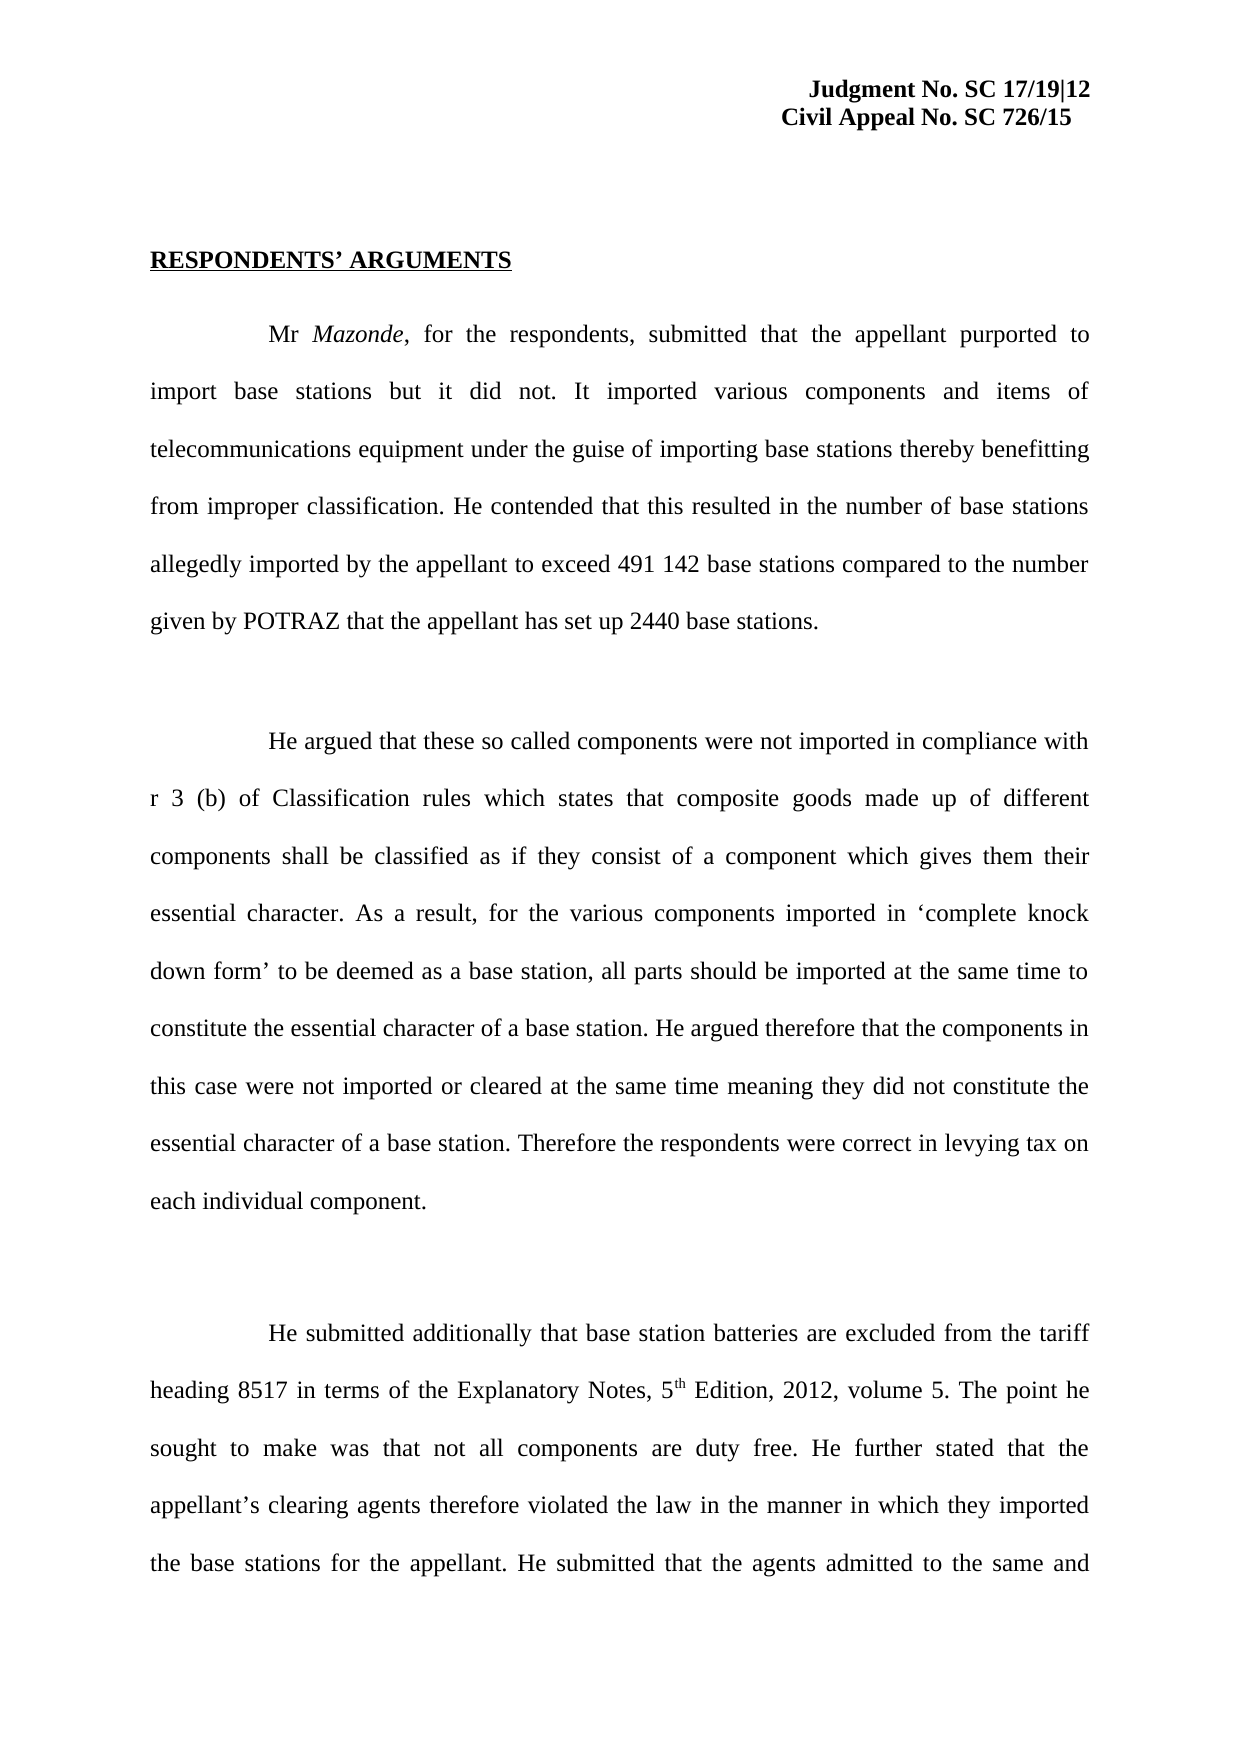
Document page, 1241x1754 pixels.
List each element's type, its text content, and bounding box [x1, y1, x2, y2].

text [150, 1318, 1090, 1576]
text He argued that these so called components were not imported in compliance with r 3 (b) of Classification rules which states that composite goods made up of different components shall be classified as if they consist of a component which gives them their essential character. As a result, for the various components imported in ‘complete knock down form’ to be deemed as a base station, all parts should be imported at the same time to constitute the essential character of a base station. He argued therefore that the components in this case were not imported or cleared at the same time meaning they did not constitute the essential character of a base station. Therefore the respondents were correct in levying tax on each individual component. [150, 726, 1090, 1215]
text Mr Mazonde, for the respondents, submitted that the appellant purported to import base stations but it did not. It imported various components and items of telecommunications equipment under the guise of importing base stations thereby benefitting from improper classification. He contended that this resulted in the number of base stations allegedly imported by the appellant to exceed 491 142 base stations compared to the number given by POTRAZ that the appellant has set up 2440 base stations. [150, 319, 1090, 635]
text RESPONDENTS’ ARGUMENTS [150, 245, 1090, 273]
